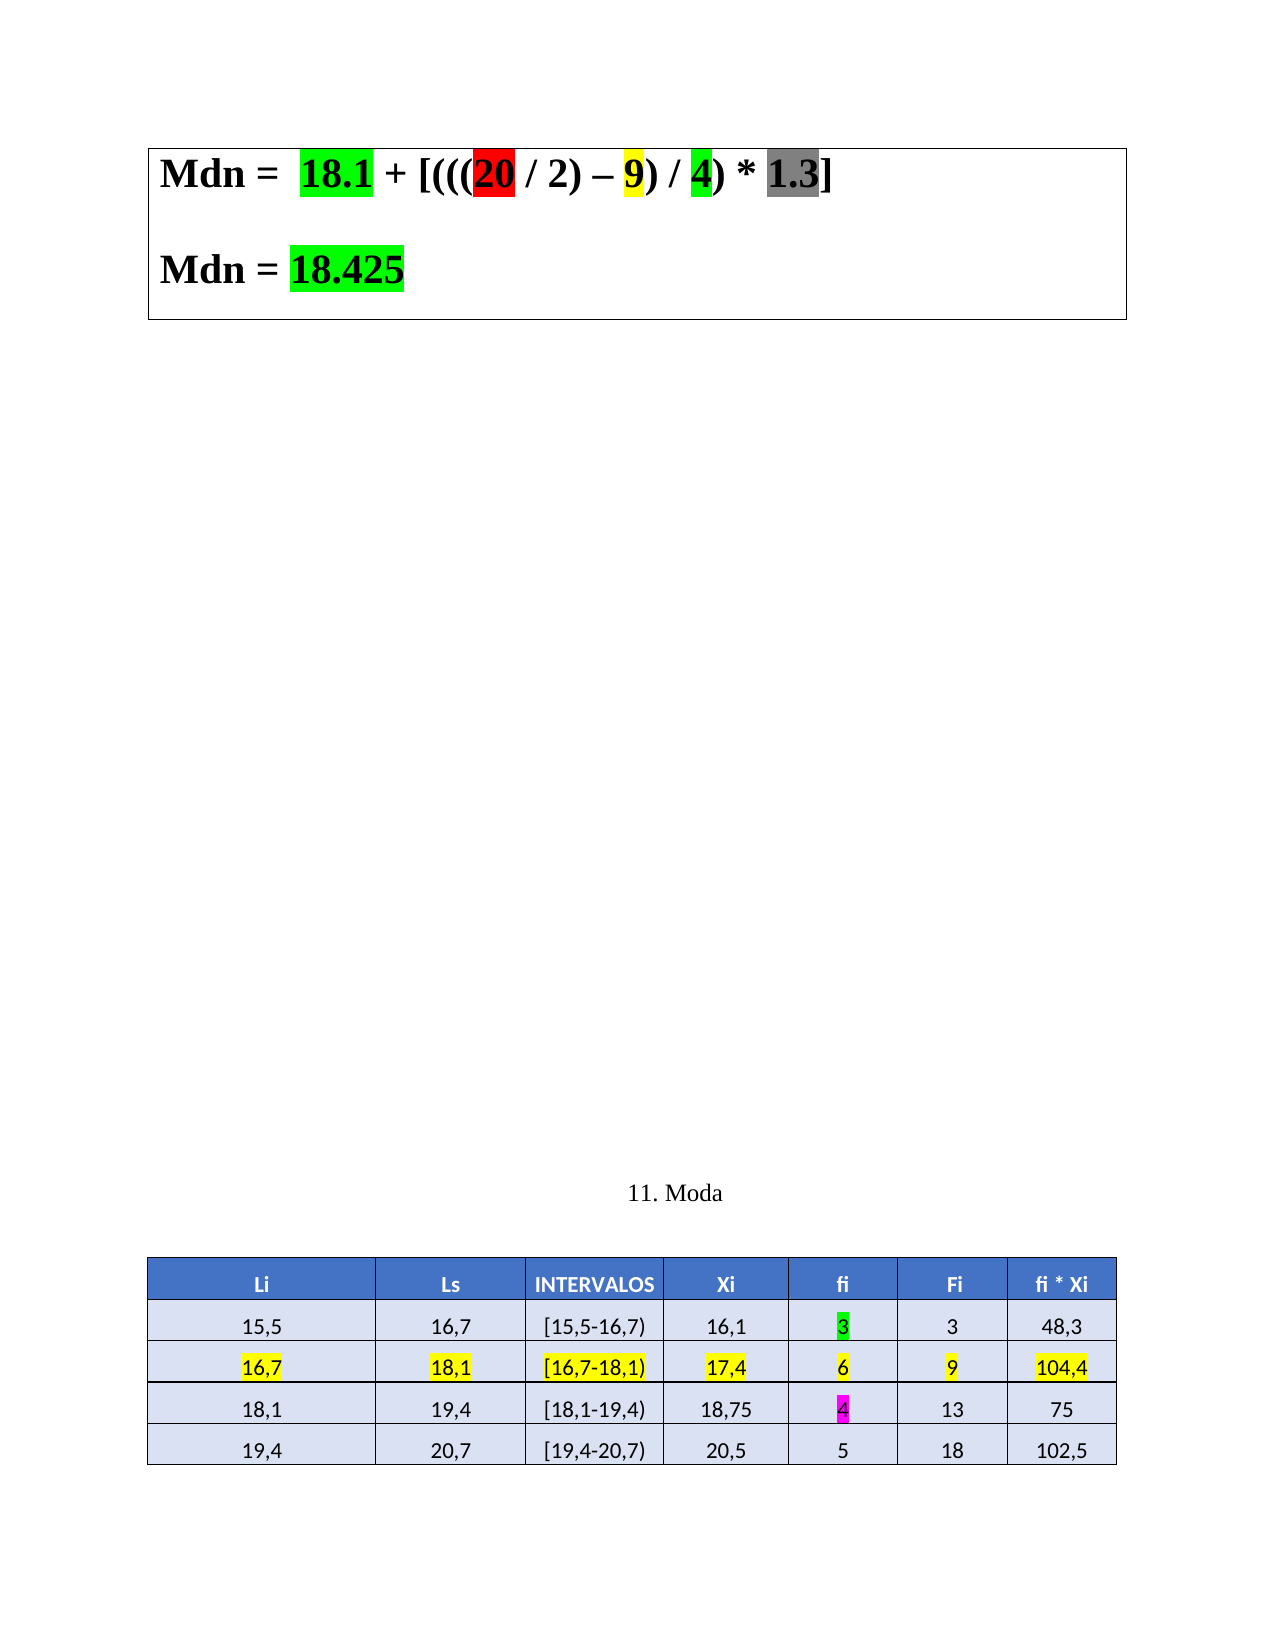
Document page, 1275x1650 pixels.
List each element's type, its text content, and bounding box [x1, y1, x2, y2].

table_header fi * Xi [1008, 1258, 1116, 1299]
table_cell 18 [898, 1424, 1007, 1464]
table_cell 19,4 [148, 1424, 375, 1464]
table_cell [19,4-20,7) [526, 1424, 663, 1464]
table_cell 18,1 [376, 1341, 525, 1381]
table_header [149, 149, 1126, 319]
table_header Xi [664, 1258, 788, 1299]
table_header Ls [376, 1258, 525, 1299]
table_cell 20,7 [376, 1424, 525, 1464]
table_cell 48,3 [1008, 1300, 1116, 1340]
table_cell 16,7 [376, 1300, 525, 1340]
table_cell 19,4 [376, 1383, 525, 1423]
table_cell 75 [1008, 1383, 1116, 1423]
table_cell [15,5-16,7) [526, 1300, 663, 1340]
table_header Li [148, 1258, 375, 1299]
table_cell 16,1 [664, 1300, 788, 1340]
table_cell 4 [789, 1383, 897, 1423]
table_cell 5 [789, 1424, 897, 1464]
table_cell 15,5 [148, 1300, 375, 1340]
table_cell 20,5 [664, 1424, 788, 1464]
table_cell 3 [898, 1300, 1007, 1340]
table_cell 102,5 [1008, 1424, 1116, 1464]
table_cell 18,1 [148, 1383, 375, 1423]
table_cell [16,7-18,1) [526, 1341, 663, 1381]
table_header Fi [898, 1258, 1007, 1299]
table_header fi [789, 1258, 897, 1299]
table_cell 3 [789, 1300, 897, 1340]
table_cell 17,4 [664, 1341, 788, 1381]
table_header INTERVALOS [526, 1258, 663, 1299]
table_cell 18,75 [664, 1383, 788, 1423]
table_cell 16,7 [148, 1341, 375, 1381]
table_cell 6 [789, 1341, 897, 1381]
table_cell 9 [898, 1341, 1007, 1381]
table_cell 104,4 [1008, 1341, 1116, 1381]
list Moda [223, 1178, 1127, 1207]
table_cell 13 [898, 1383, 1007, 1423]
table_cell [18,1-19,4) [526, 1383, 663, 1423]
